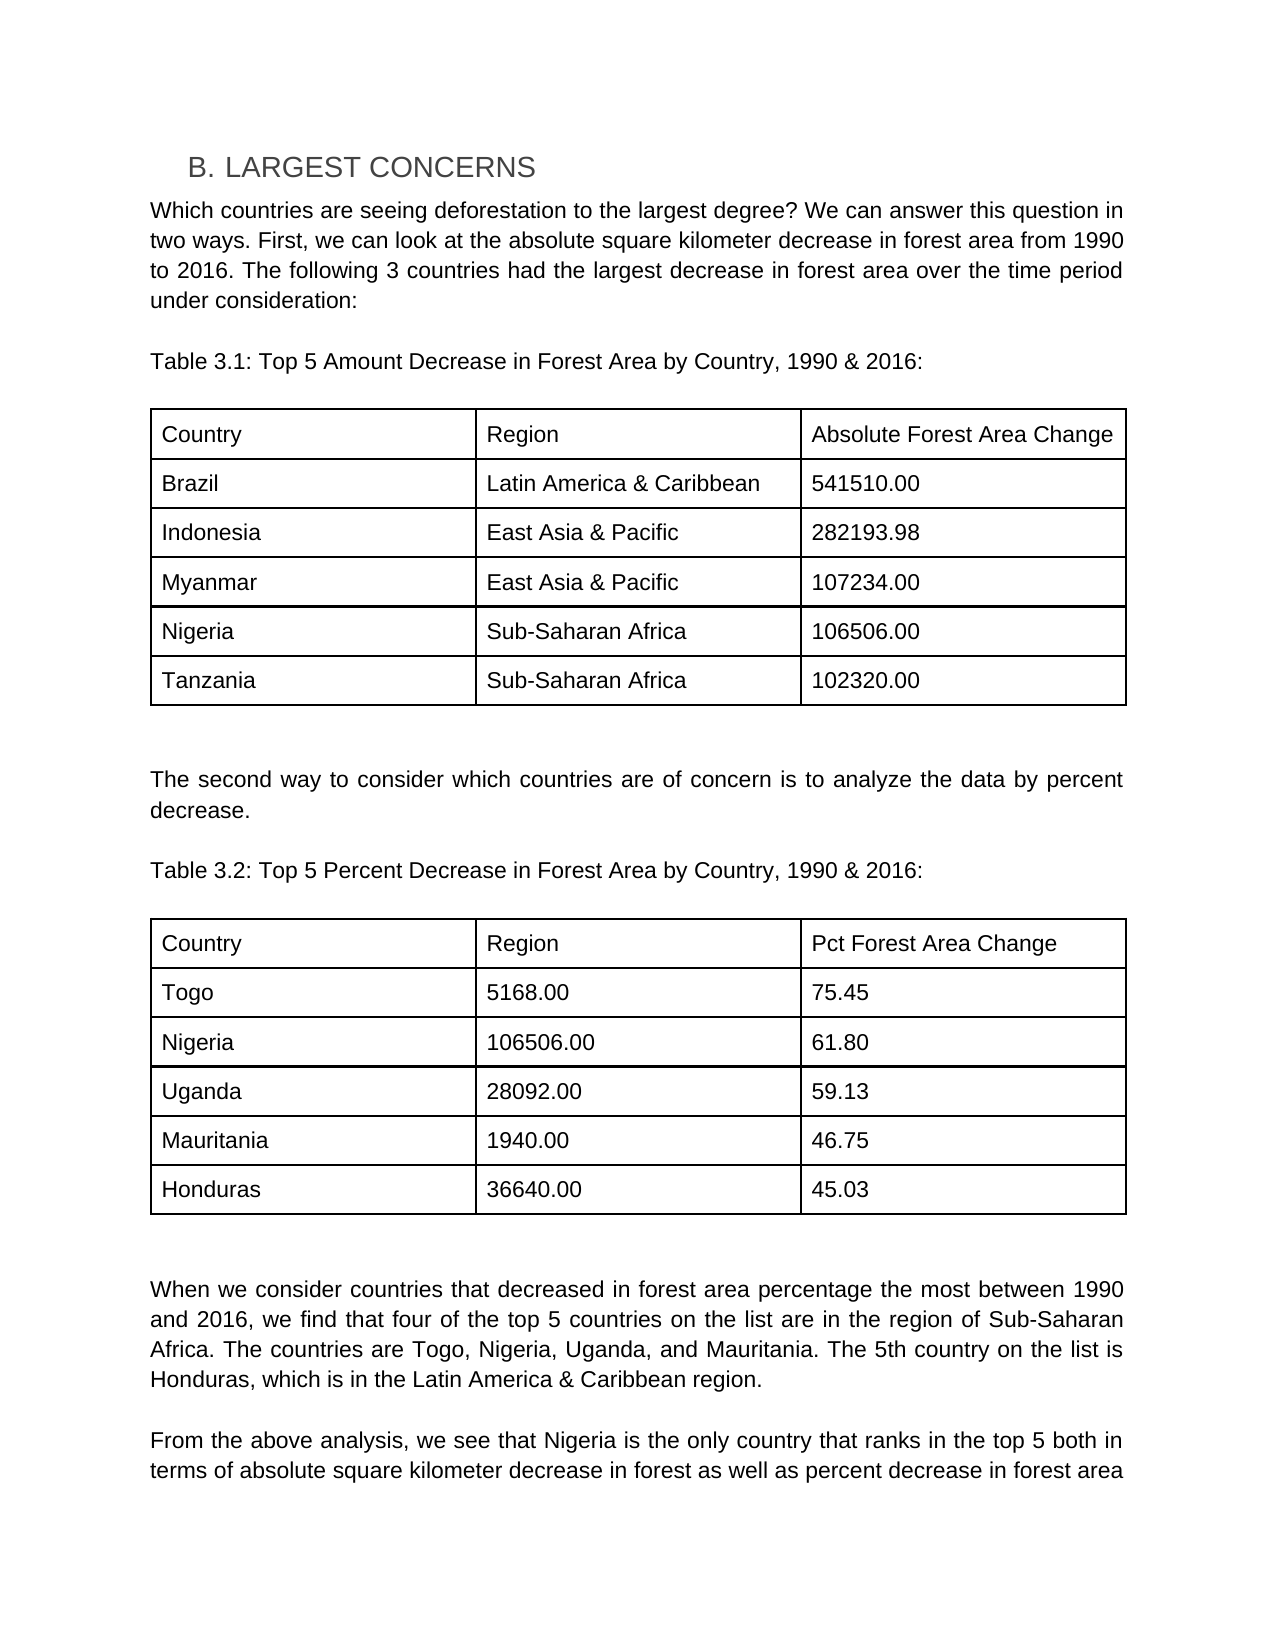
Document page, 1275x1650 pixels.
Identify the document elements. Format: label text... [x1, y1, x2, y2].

table_cell 282193.98 [802, 509, 1125, 556]
text Which countries are seeing deforestation to the largest degree? We can answer this question in two ways. First, we can look at the absolute square kilometer decrease in forest area from 1990 to 2016. The following 3 countries had the largest decrease in forest area over the time period under consideration: [150, 197, 1125, 314]
table_cell East Asia & Pacific [477, 509, 800, 556]
table_cell Nigeria [152, 608, 475, 655]
table_cell 59.13 [802, 1068, 1125, 1114]
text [150, 1427, 1125, 1483]
table_cell Indonesia [152, 509, 475, 556]
table_header Country [152, 920, 475, 967]
table_cell 107234.00 [802, 558, 1125, 605]
table_cell Sub-Saharan Africa [477, 657, 800, 704]
table_header Country [152, 410, 475, 458]
table_header Pct Forest Area Change [802, 920, 1125, 967]
subtitle LARGEST CONCERNS [187, 150, 1125, 183]
table_cell 75.45 [802, 969, 1125, 1016]
text Table 3.1: Top 5 Amount Decrease in Forest Area by Country, 1990 & 2016: [150, 348, 1125, 374]
table_header Region [477, 410, 800, 458]
table_header Absolute Forest Area Change [802, 410, 1125, 458]
table_cell 45.03 [802, 1166, 1125, 1213]
table_cell Mauritania [152, 1117, 475, 1164]
table_cell East Asia & Pacific [477, 558, 800, 605]
table_cell 1940.00 [477, 1117, 800, 1164]
table_cell 106506.00 [477, 1018, 800, 1065]
text When we consider countries that decreased in forest area percentage the most between 1990 and 2016, we find that four of the top 5 countries on the list are in the region of Sub-Saharan Africa. The countries are Togo, Nigeria, Uganda, and Mauritania. The 5th country on the list is Honduras, which is in the Latin America & Caribbean region. [150, 1276, 1125, 1393]
table_cell 46.75 [802, 1117, 1125, 1164]
text The second way to consider which countries are of concern is to analyze the data by percent decrease. [150, 766, 1125, 823]
table_cell Honduras [152, 1166, 475, 1213]
table_cell Uganda [152, 1068, 475, 1114]
table_cell Tanzania [152, 657, 475, 704]
table_cell 5168.00 [477, 969, 800, 1016]
table_cell Sub-Saharan Africa [477, 608, 800, 655]
table_cell Togo [152, 969, 475, 1016]
table_cell 541510.00 [802, 460, 1125, 507]
table_cell Nigeria [152, 1018, 475, 1065]
table_cell 106506.00 [802, 608, 1125, 655]
table_cell 61.80 [802, 1018, 1125, 1065]
table_header Region [477, 920, 800, 967]
table_cell 102320.00 [802, 657, 1125, 704]
table_cell Myanmar [152, 558, 475, 605]
table_cell 36640.00 [477, 1166, 800, 1213]
table_cell Brazil [152, 460, 475, 507]
table_cell 28092.00 [477, 1068, 800, 1114]
text Table 3.2: Top 5 Percent Decrease in Forest Area by Country, 1990 & 2016: [150, 857, 1125, 883]
table_cell Latin America & Caribbean [477, 460, 800, 507]
